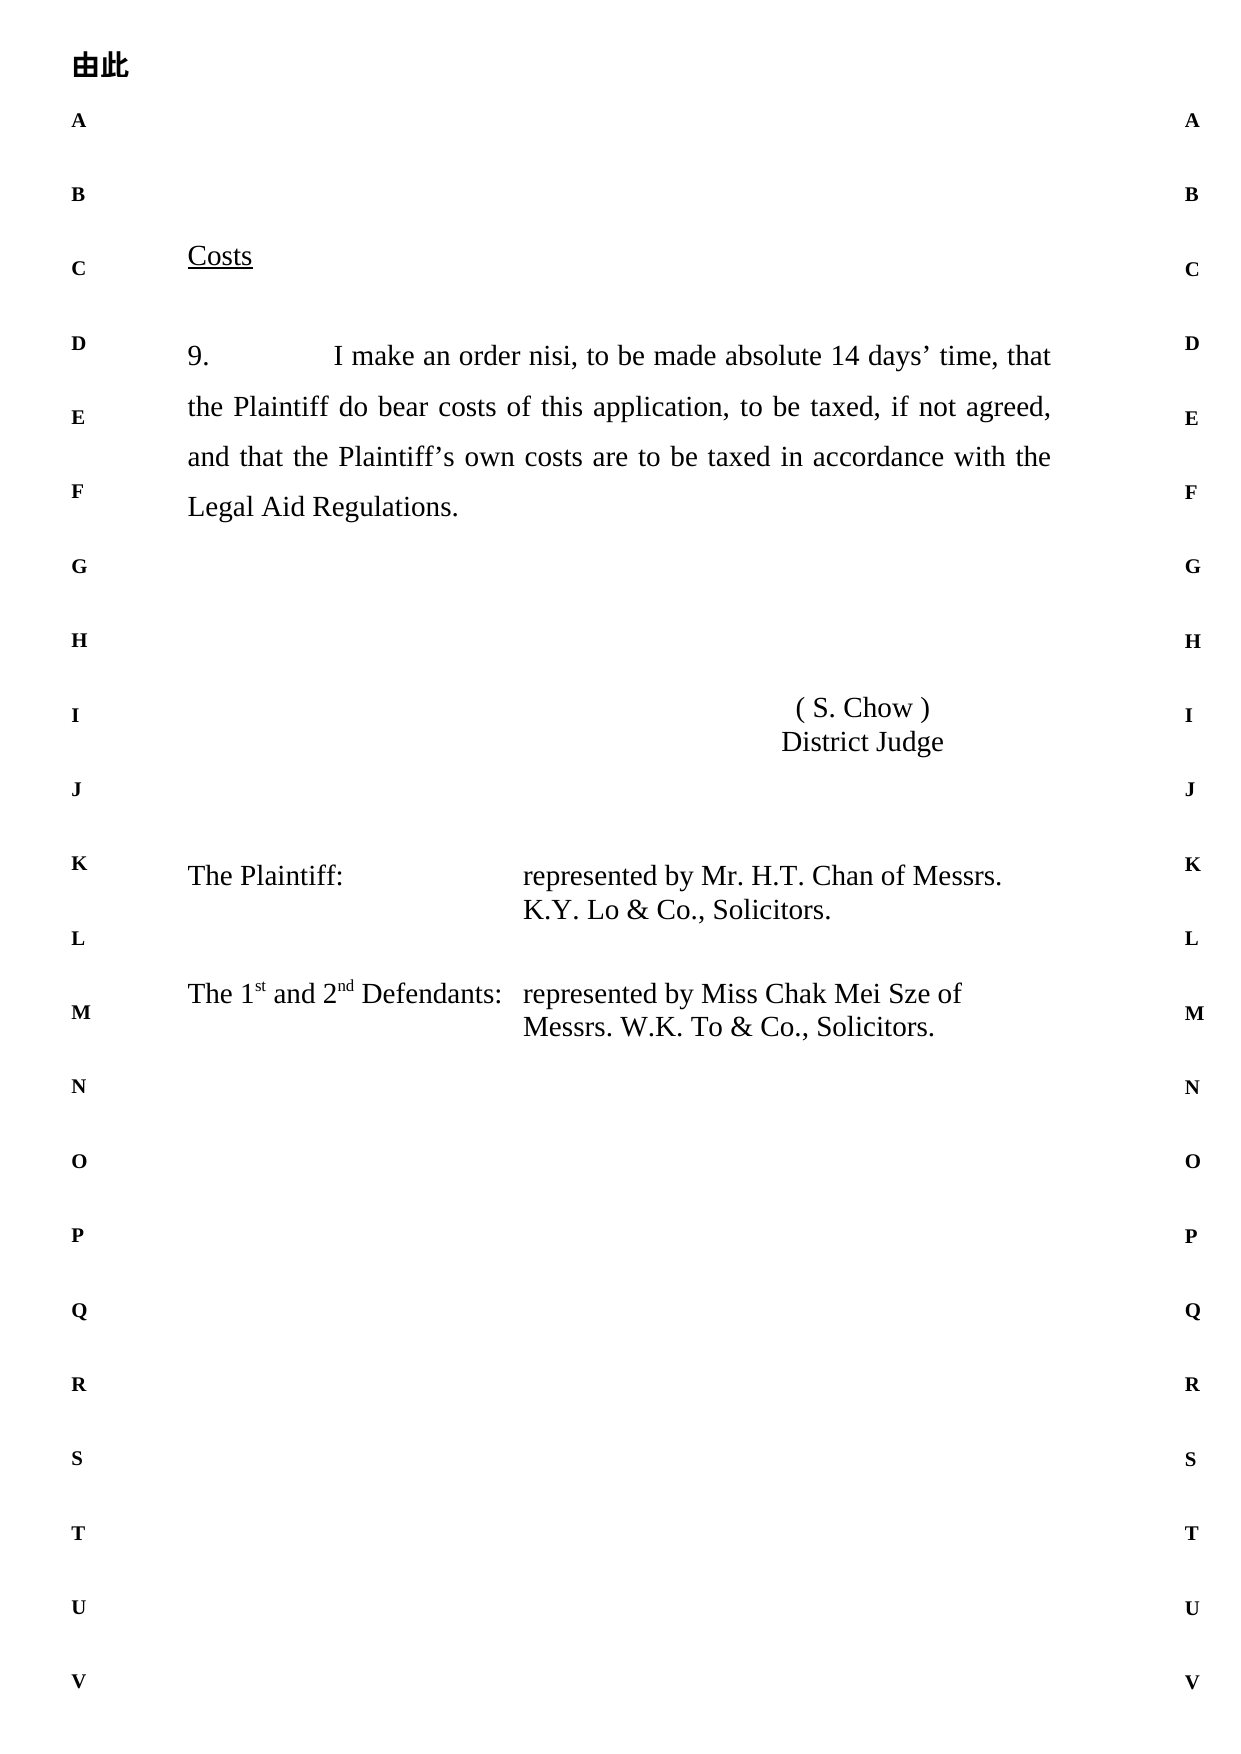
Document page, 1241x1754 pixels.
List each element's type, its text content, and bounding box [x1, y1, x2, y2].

text District Judge [187, 724, 1053, 758]
text Costs [187, 238, 1053, 271]
text The 1st and 2nd Defendants: represented by Miss Chak Mei Sze of Messrs. W.K. To & Co., Solicitors. [187, 976, 1053, 1043]
text The Plaintiff: represented by Mr. H.T. Chan of Messrs. K.Y. Lo & Co., Solicitors. [187, 858, 1053, 925]
list I make an order nisi, to be made absolute 14 days’ time, that the Plaintiff do bear costs of this application, to be taxed, if not agreed, and that the Plaintiff’s own costs are to be taxed in accordance with the Legal Aid Regulations. [187, 338, 1053, 523]
text ( S. Chow ) [187, 691, 1053, 724]
